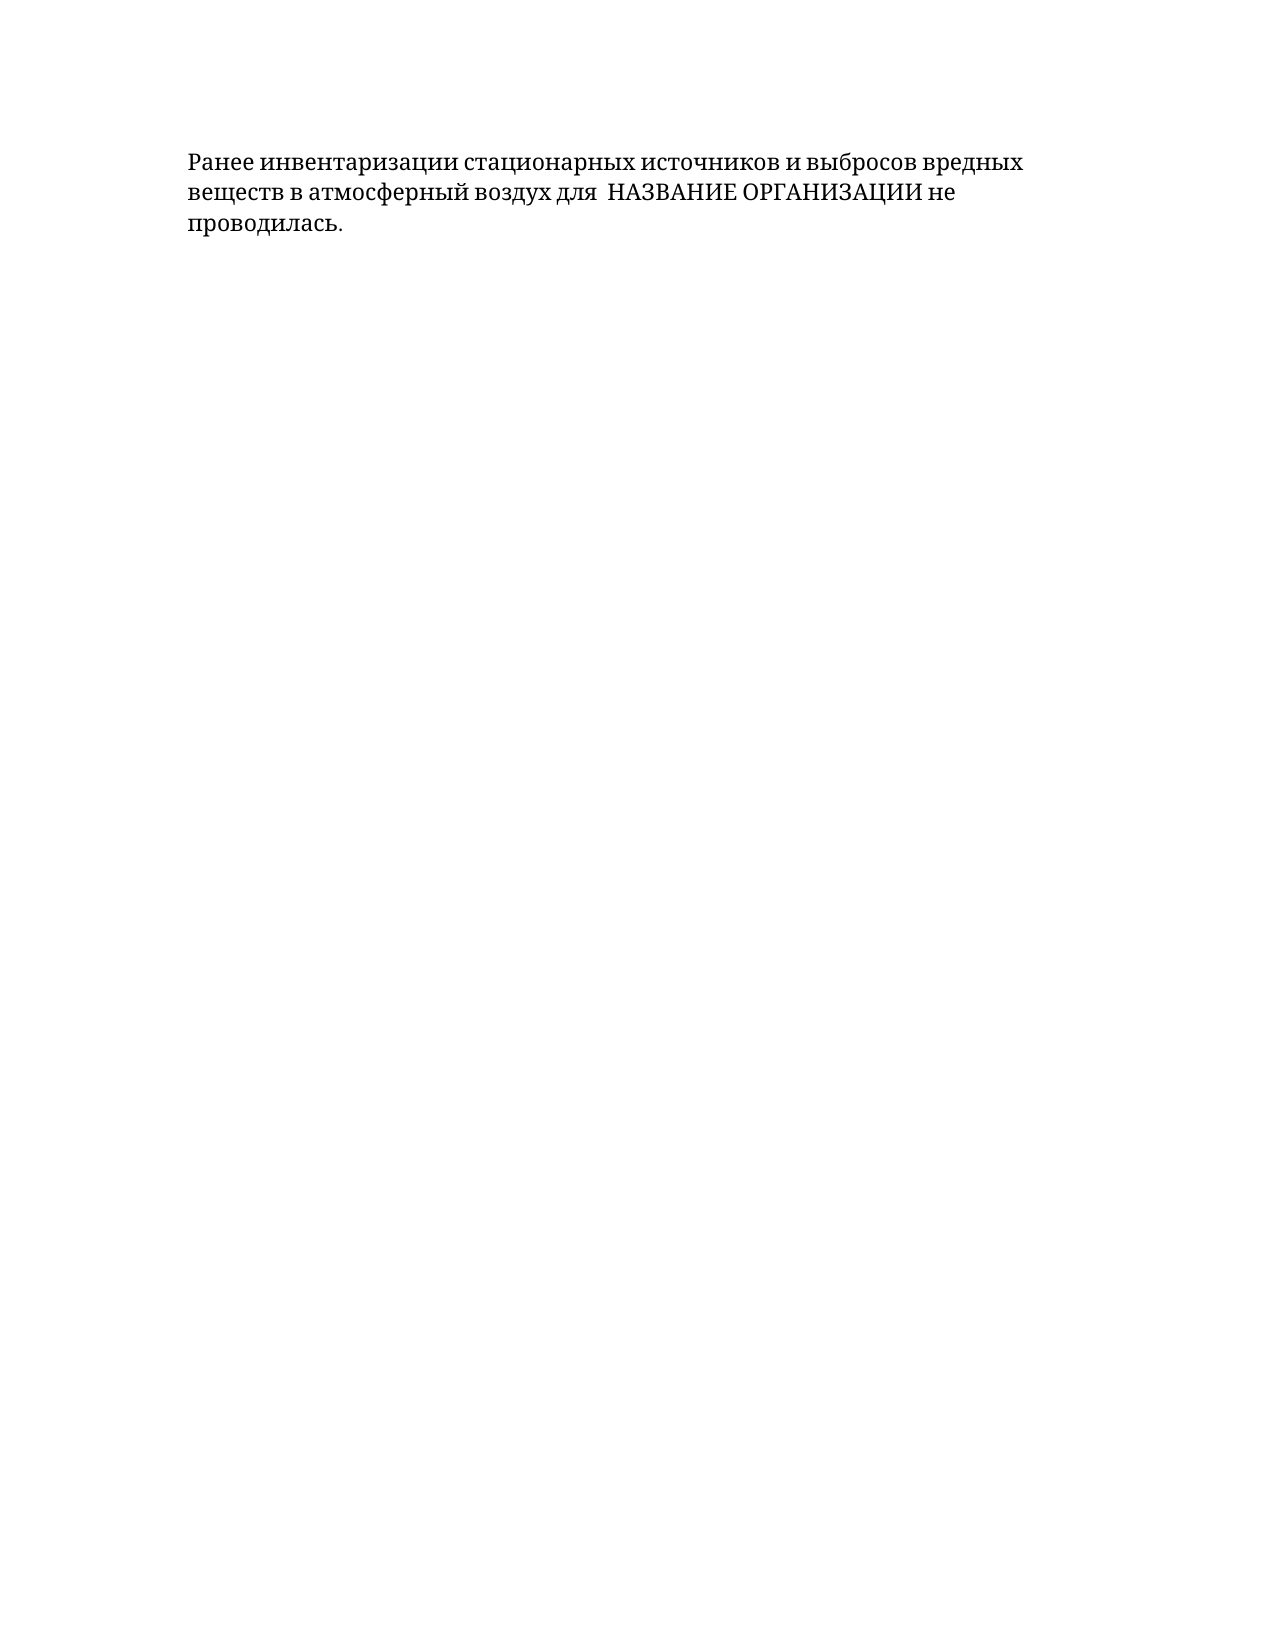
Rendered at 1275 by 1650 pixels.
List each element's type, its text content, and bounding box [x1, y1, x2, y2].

text Ранее инвентаризации стационарных источников и выбросов вредных веществ в атмосферный воздух для НАЗВАНИЕ ОРГАНИЗАЦИИ не проводилась. [187, 150, 1087, 237]
